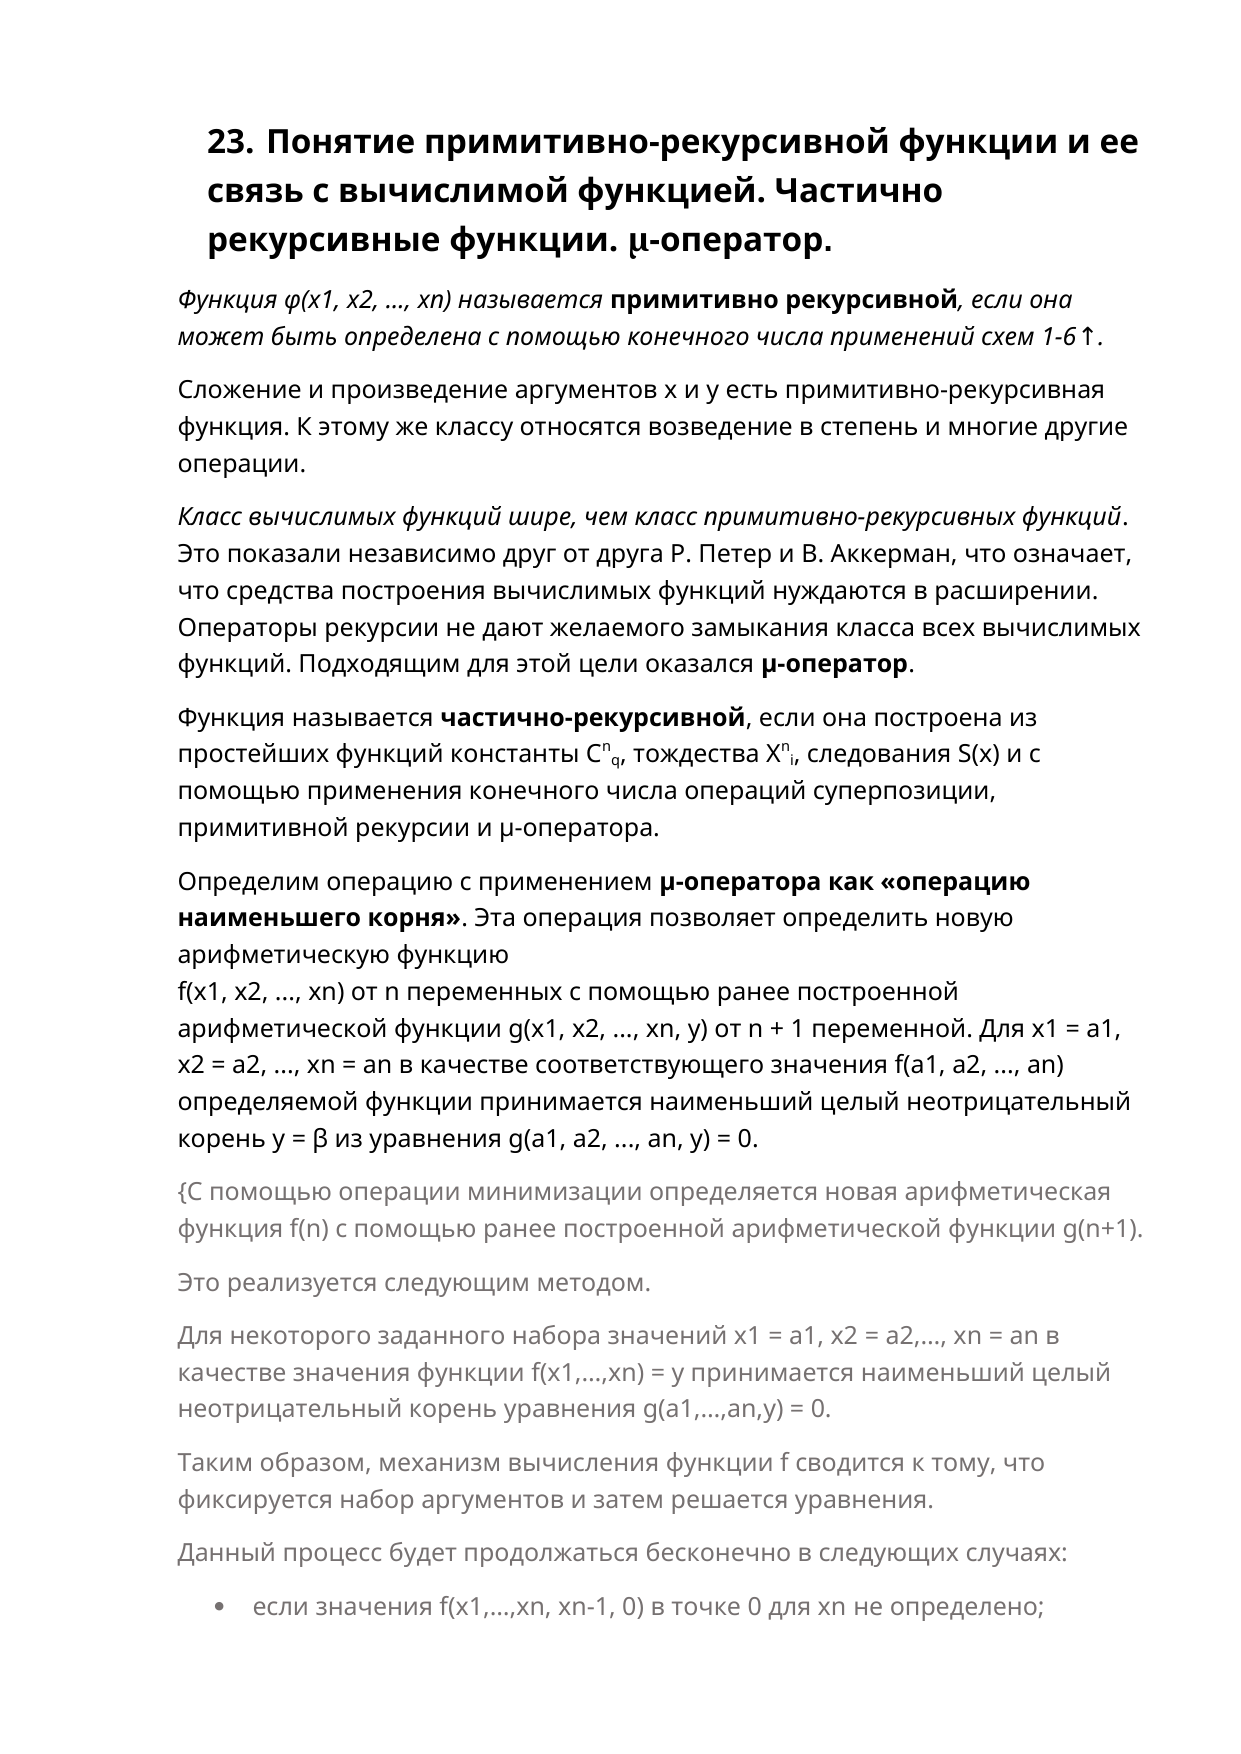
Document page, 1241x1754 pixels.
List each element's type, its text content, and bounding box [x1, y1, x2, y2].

list Понятие примитивно-рекурсивной функции и ее связь с вычислимой функцией. Частично рекурсивные функции. μ-оператор. [207, 118, 1152, 261]
text Класс вычислимых функций шире, чем класс примитивно-рекурсивных функций. Это показали независимо друг от друга Р. Петер и В. Аккерман, что означает, что средства построения вычислимых функций нуждаются в расширении. Операторы рекурсии не дают желаемого замыкания класса всех вычислимых функций. Подходящим для этой цели оказался µ-оператор. [177, 499, 1152, 680]
text Функция φ(x1, x2, ..., xn) называется примитивно рекурсивной, если она может быть определена с помощью конечного числа применений схем 1-6. [177, 282, 1152, 352]
text Определим операцию с применением µ-оператора как «операцию наименьшего корня». Эта операция позволяет определить новую арифметическую функцию f(x1, x2, ..., xn) от n переменных с помощью ранее построенной арифметической функции g(x1, x2, ..., xn, y) от n + 1 переменной. Для x1 = a1, x2 = a2, ..., xn = an в качестве соответствующего значения f(a1, a2, ..., an) определяемой функции принимается наименьший целый неотрицательный корень y = β из уравнения g(a1, a2, ..., an, y) = 0. [177, 863, 1152, 1154]
text Функция называется частично-рекурсивной, если она построена из простейших функций константы Cnq, тождества Xni, следования S(x) и с помощью применения конечного числа операций суперпозиции, примитивной рекурсии и µ-оператора. [177, 699, 1152, 844]
text Сложение и произведение аргументов x и y есть примитивно-рекурсивная функция. К этому же классу относятся возведение в степень и многие другие операции. [177, 372, 1152, 479]
text Данный процесс будет продолжаться бесконечно в следующих случаях: [177, 1535, 1152, 1569]
list если значения f(x1,…,xn, xn-1, 0) в точке 0 для xn не определено; [215, 1588, 1152, 1622]
text Это реализуется следующим методом. [177, 1264, 1152, 1298]
text Таким образом, механизм вычисления функции f сводится к тому, что фиксируется набор аргументов и затем решается уравнения. [177, 1444, 1152, 1515]
text {С помощью операции минимизации определяется новая арифметическая функция f(n) с помощью ранее построенной арифметической функции g(n+1). [177, 1174, 1152, 1245]
text Для некоторого заданного набора значений x1 = a1, x2 = a2,…, xn = an в качестве значения функции f(x1,…,xn) = y принимается наименьший целый неотрицательный корень уравнения g(a1,…,an,y) = 0. [177, 1318, 1152, 1425]
